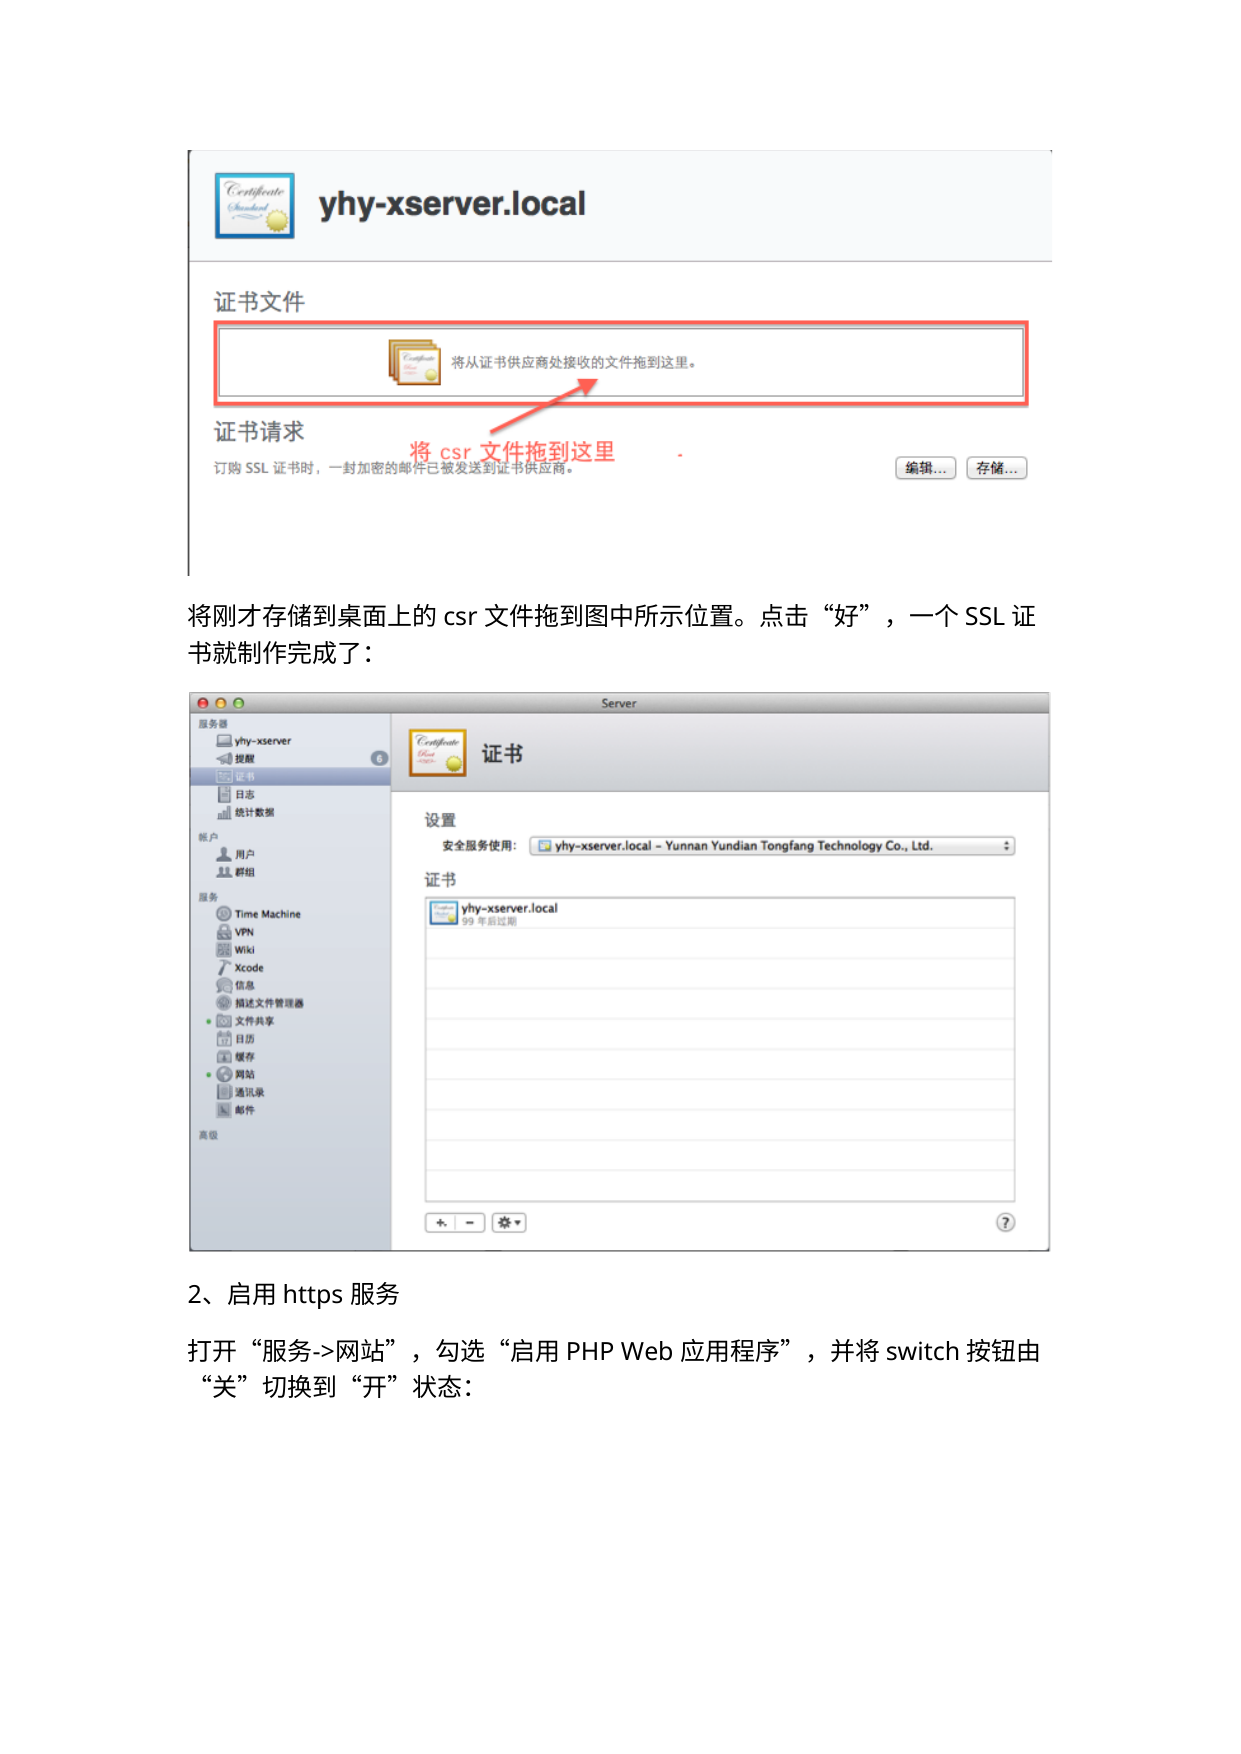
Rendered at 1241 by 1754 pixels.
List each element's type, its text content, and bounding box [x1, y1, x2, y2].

picture [187, 690, 1053, 1254]
text 将刚才存储到桌面上的 csr 文件拖到图中所示位置。点击“好”，一个 SSL 证书就制作完成了： [187, 597, 1053, 669]
text 打开“服务->网站”，勾选“启用 PHP Web 应用程序”，并将 switch 按钮由“关”切换到“开”状态： [187, 1331, 1053, 1404]
picture [187, 150, 1053, 576]
text 2、启用 https 服务 [187, 1274, 1053, 1310]
